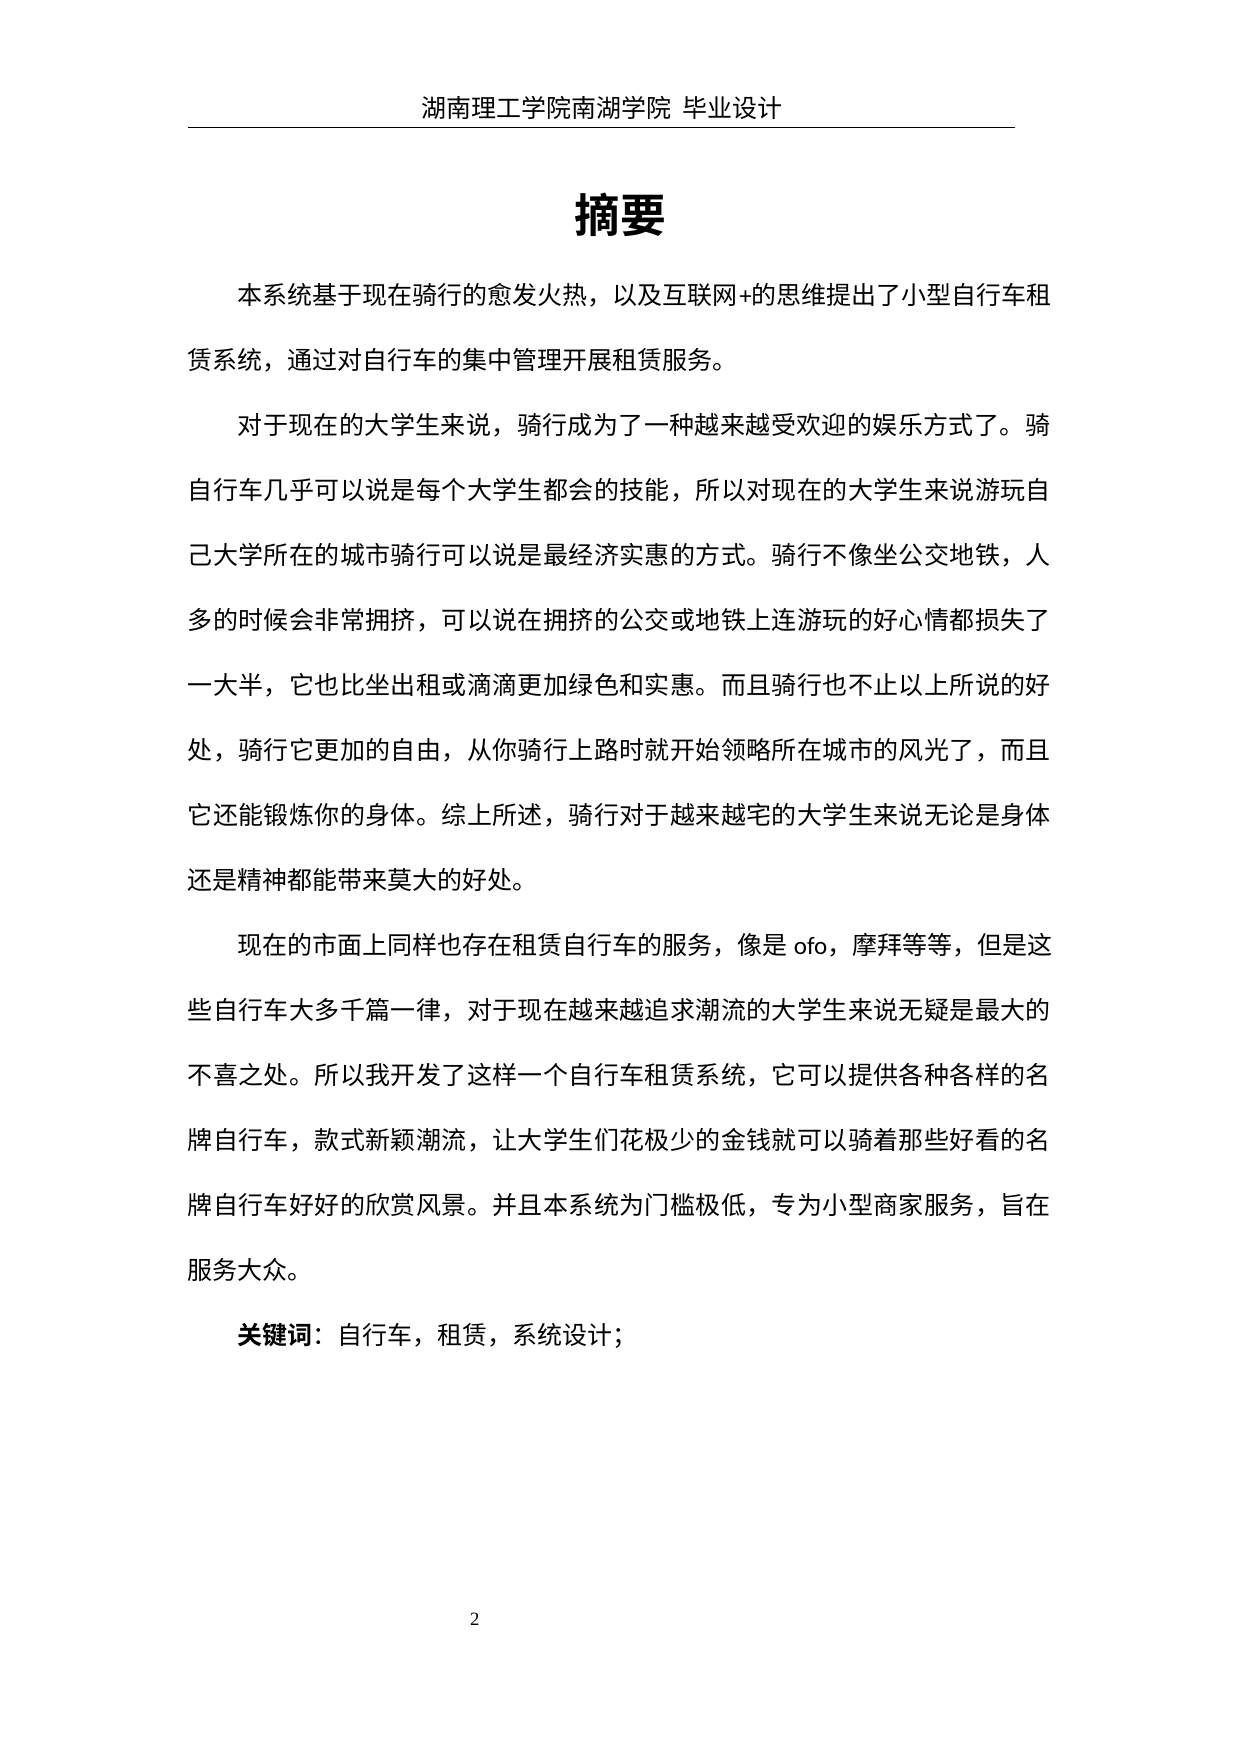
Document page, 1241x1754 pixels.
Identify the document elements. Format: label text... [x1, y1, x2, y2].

text 摘要 [187, 163, 1053, 261]
text 现在的市面上同样也存在租赁自行车的服务，像是ofo，摩拜等等，但是这些自行车大多千篇一律，对于现在越来越追求潮流的大学生来说无疑是最大的不喜之处。所以我开发了这样一个自行车租赁系统，它可以提供各种各样的名牌自行车，款式新颖潮流，让大学生们花极少的金钱就可以骑着那些好看的名牌自行车好好的欣赏风景。并且本系统为门槛极低，专为小型商家服务，旨在服务大众。 [187, 911, 1053, 1301]
text 关键词：自行车，租赁，系统设计； [187, 1301, 1053, 1366]
text 本系统基于现在骑行的愈发火热，以及互联网+的思维提出了小型自行车租赁系统，通过对自行车的集中管理开展租赁服务。 [187, 261, 1053, 391]
text 对于现在的大学生来说，骑行成为了一种越来越受欢迎的娱乐方式了。骑自行车几乎可以说是每个大学生都会的技能，所以对现在的大学生来说游玩自己大学所在的城市骑行可以说是最经济实惠的方式。骑行不像坐公交地铁，人多的时候会非常拥挤，可以说在拥挤的公交或地铁上连游玩的好心情都损失了一大半，它也比坐出租或滴滴更加绿色和实惠。而且骑行也不止以上所说的好处，骑行它更加的自由，从你骑行上路时就开始领略所在城市的风光了，而且它还能锻炼你的身体。综上所述，骑行对于越来越宅的大学生来说无论是身体还是精神都能带来莫大的好处。 [187, 391, 1053, 911]
